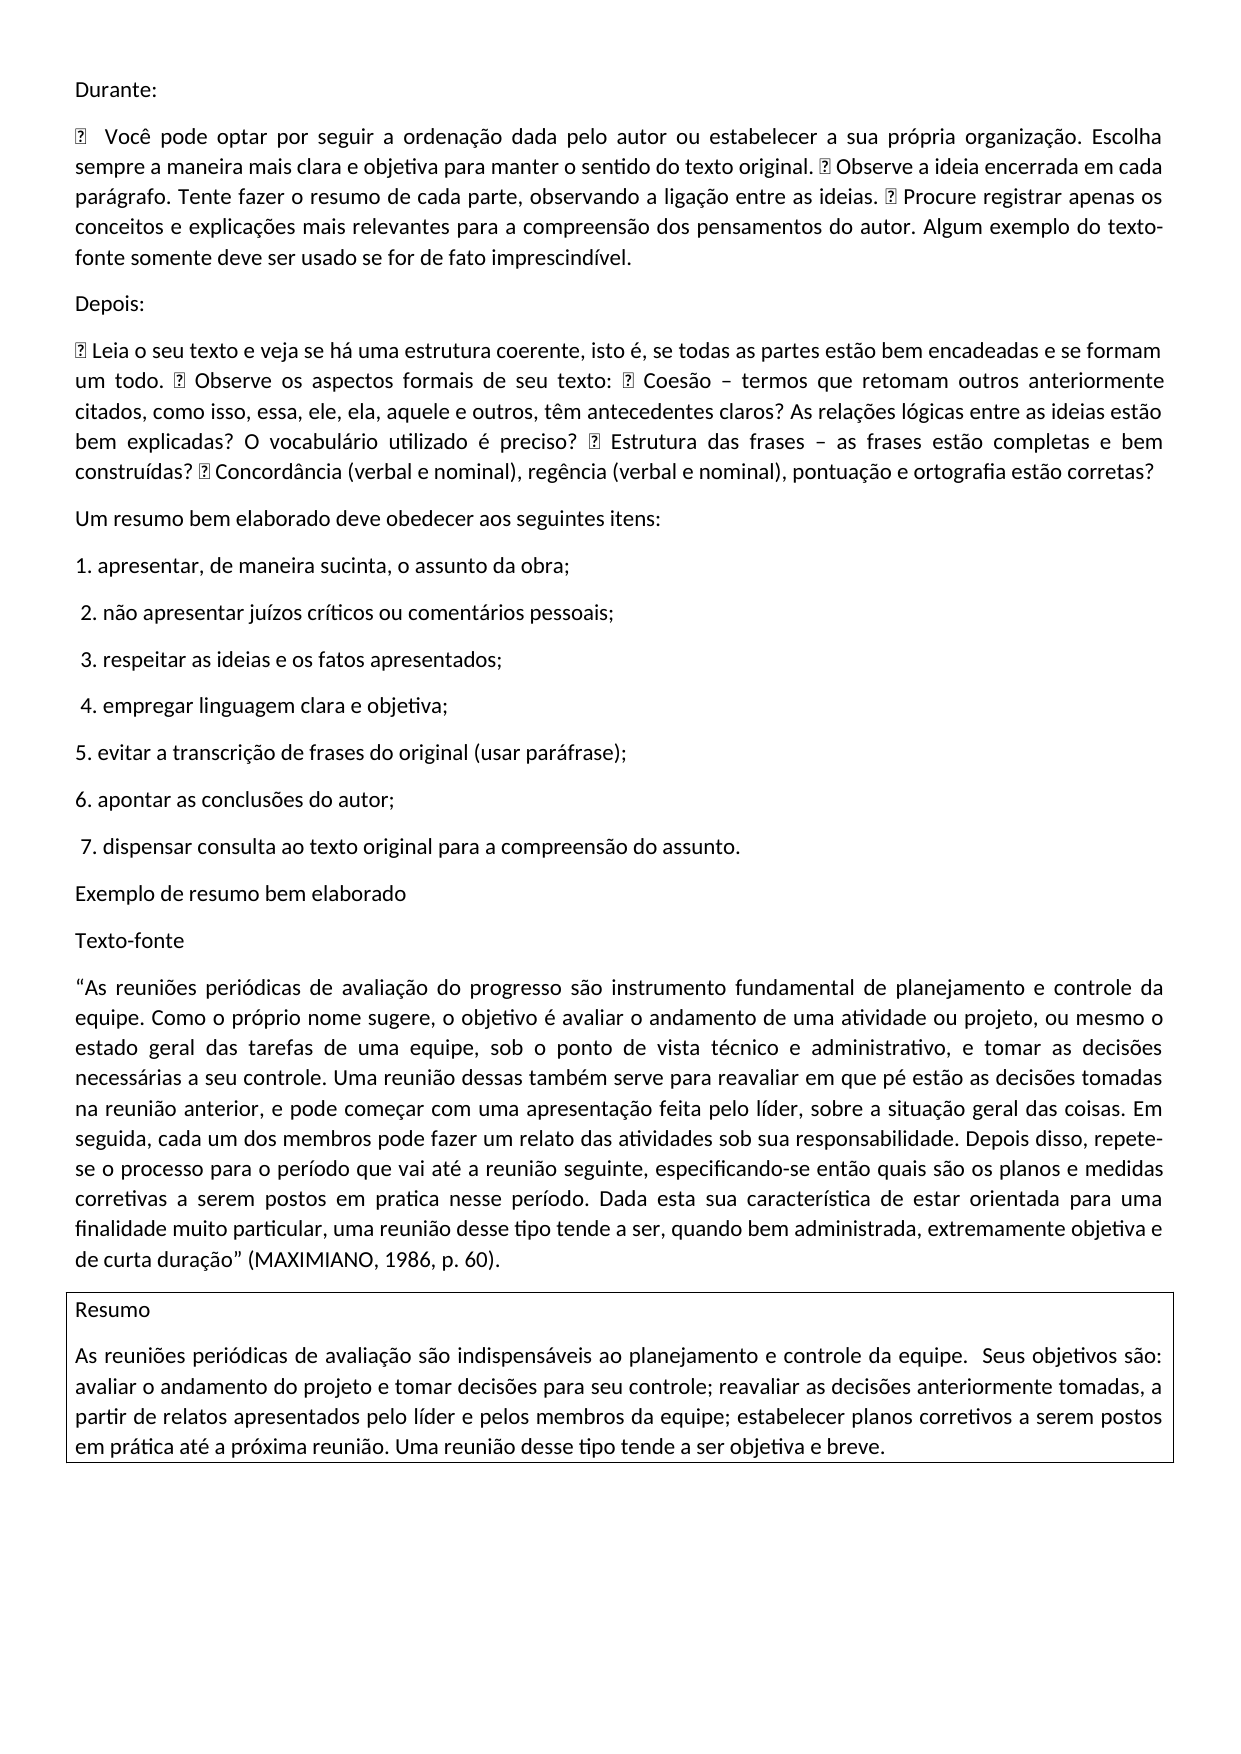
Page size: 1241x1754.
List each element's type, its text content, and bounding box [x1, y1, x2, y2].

text 6. apontar as conclusões do autor; [75, 785, 1165, 813]
text  Você pode optar por seguir a ordenação dada pelo autor ou estabelecer a sua própria organização. Escolha sempre a maneira mais clara e objetiva para manter o sentido do texto original.  Observe a ideia encerrada em cada parágrafo. Tente fazer o resumo de cada parte, observando a ligação entre as ideias.  Procure registrar apenas os conceitos e explicações mais relevantes para a compreensão dos pensamentos do autor. Algum exemplo do texto- fonte somente deve ser usado se for de fato imprescindível. [75, 122, 1165, 271]
text 2. não apresentar juízos críticos ou comentários pessoais; [75, 598, 1165, 626]
text Um resumo bem elaborado deve obedecer aos seguintes itens: [75, 504, 1165, 532]
text “As reuniões periódicas de avaliação do progresso são instrumento fundamental de planejamento e controle da equipe. Como o próprio nome sugere, o objetivo é avaliar o andamento de uma atividade ou projeto, ou mesmo o estado geral das tarefas de uma equipe, sob o ponto de vista técnico e administrativo, e tomar as decisões necessárias a seu controle. Uma reunião dessas também serve para reavaliar em que pé estão as decisões tomadas na reunião anterior, e pode começar com uma apresentação feita pelo líder, sobre a situação geral das coisas. Em seguida, cada um dos membros pode fazer um relato das atividades sob sua responsabilidade. Depois disso, repete-se o processo para o período que vai até a reunião seguinte, especificando-se então quais são os planos e medidas corretivas a serem postos em pratica nesse período. Dada esta sua característica de estar orientada para uma finalidade muito particular, uma reunião desse tipo tende a ser, quando bem administrada, extremamente objetiva e de curta duração” (MAXIMIANO, 1986, p. 60). [75, 973, 1165, 1273]
text 1. apresentar, de maneira sucinta, o assunto da obra; [75, 551, 1165, 579]
text Depois: [75, 289, 1165, 318]
text 4. empregar linguagem clara e objetiva; [75, 692, 1165, 720]
text As reuniões periódicas de avaliação são indispensáveis ao planejamento e controle da equipe. Seus objetivos são: avaliar o andamento do projeto e tomar decisões para seu controle; reavaliar as decisões anteriormente tomadas, a partir de relatos apresentados pelo líder e pelos membros da equipe; estabelecer planos corretivos a serem postos em prática até a próxima reunião. Uma reunião desse tipo tende a ser objetiva e breve. [67, 1338, 1173, 1462]
text 3. respeitar as ideias e os fatos apresentados; [75, 645, 1165, 673]
text Resumo [67, 1293, 1173, 1323]
text Exemplo de resumo bem elaborado [75, 879, 1165, 907]
text 5. evitar a transcrição de frases do original (usar paráfrase); [75, 738, 1165, 767]
text 7. dispensar consulta ao texto original para a compreensão do assunto. [75, 832, 1165, 860]
text Durante: [75, 75, 1165, 103]
text Texto-fonte [75, 926, 1165, 954]
text  Leia o seu texto e veja se há uma estrutura coerente, isto é, se todas as partes estão bem encadeadas e se formam um todo.  Observe os aspectos formais de seu texto:  Coesão – termos que retomam outros anteriormente citados, como isso, essa, ele, ela, aquele e outros, têm antecedentes claros? As relações lógicas entre as ideias estão bem explicadas? O vocabulário utilizado é preciso?  Estrutura das frases – as frases estão completas e bem construídas?  Concordância (verbal e nominal), regência (verbal e nominal), pontuação e ortografia estão corretas? [75, 336, 1165, 485]
